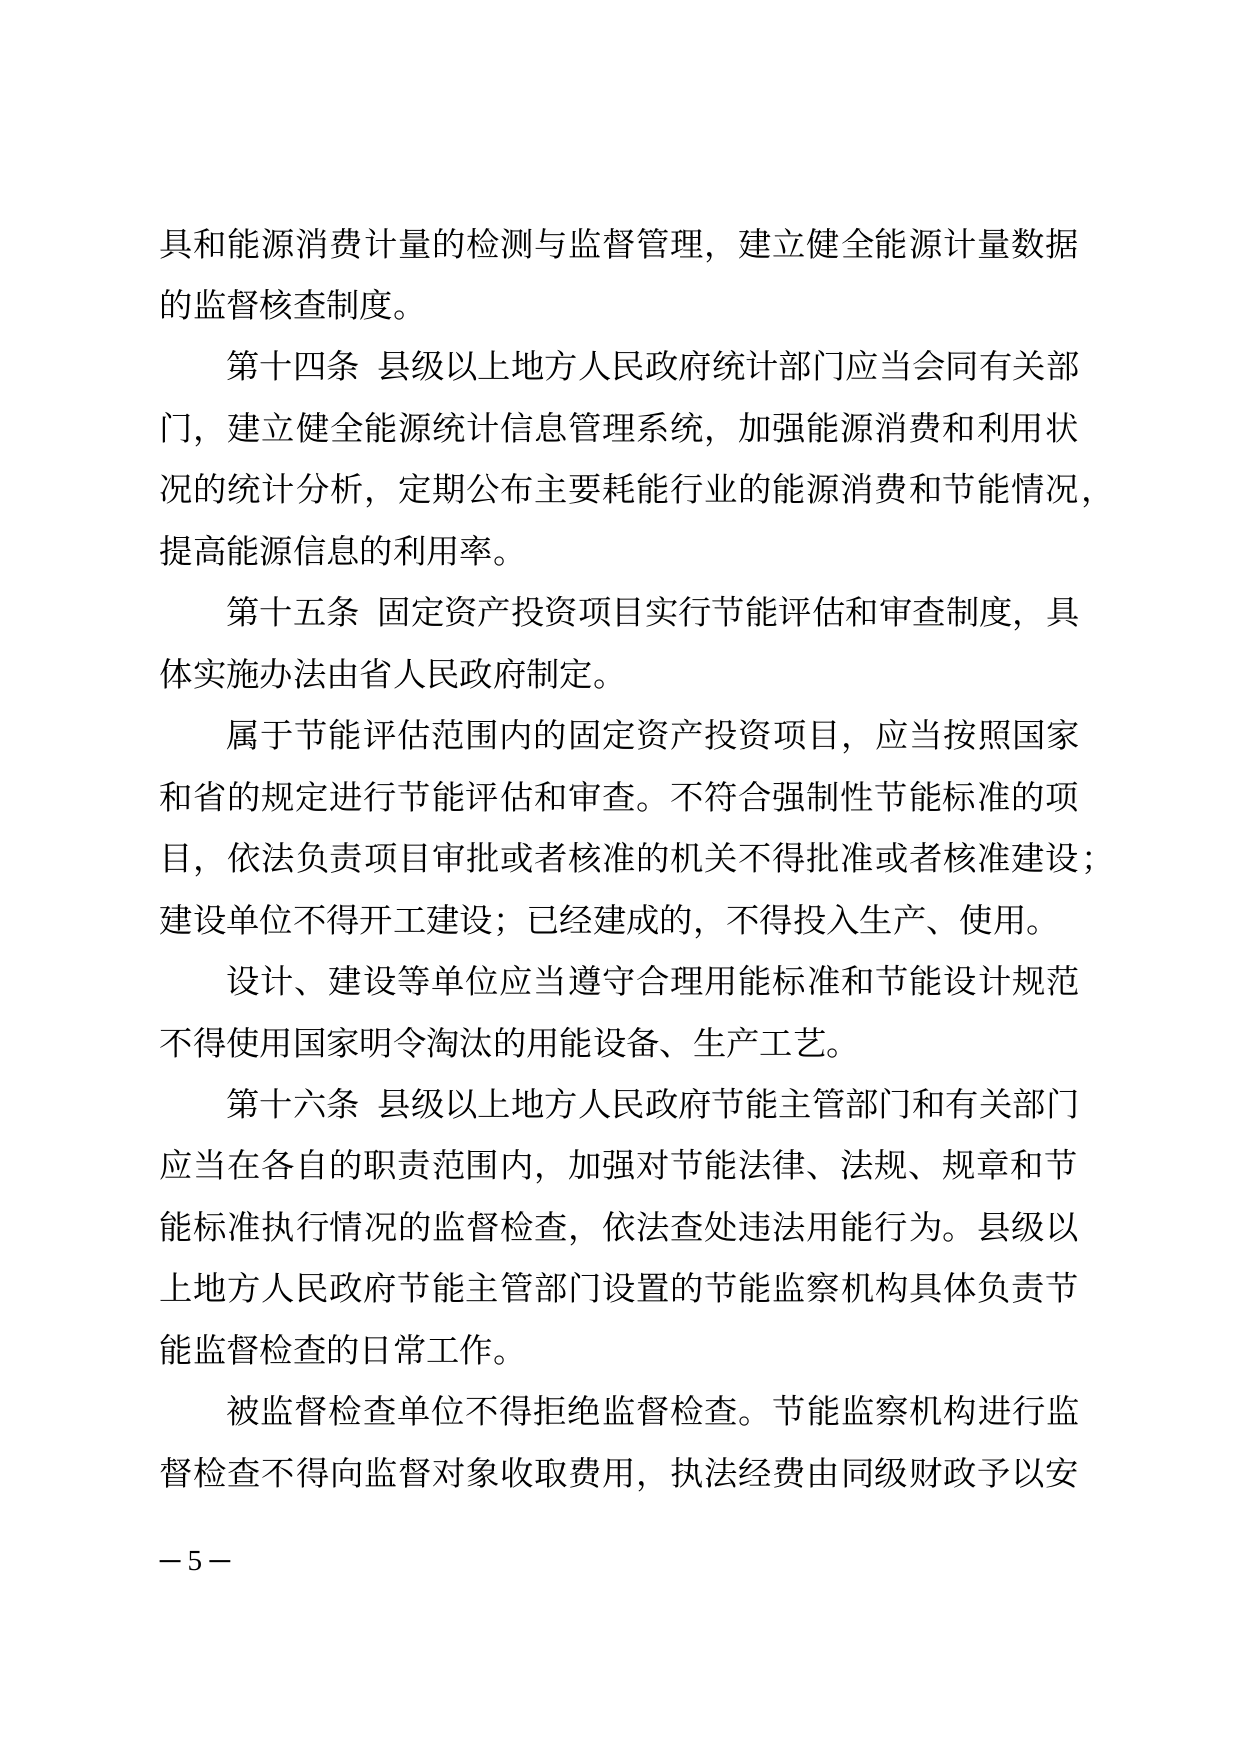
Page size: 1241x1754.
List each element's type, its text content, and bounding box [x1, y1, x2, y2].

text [159, 207, 1081, 330]
text 属于节能评估范围内的固定资产投资项目，应当按照国家和省的规定进行节能评估和审查。不符合强制性节能标准的项目，依法负责项目审批或者核准的机关不得批准或者核准建设；建设单位不得开工建设；已经建成的，不得投入生产、使用。 [159, 698, 1081, 944]
text 第十五条 固定资产投资项目实行节能评估和审查制度，具体实施办法由省人民政府制定。 [159, 576, 1081, 698]
text 第十六条 县级以上地方人民政府节能主管部门和有关部门应当在各自的职责范围内，加强对节能法律、法规、规章和节能标准执行情况的监督检查，依法查处违法用能行为。县级以上地方人民政府节能主管部门设置的节能监察机构具体负责节能监督检查的日常工作。 [159, 1067, 1081, 1374]
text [159, 1374, 1081, 1497]
text 第十四条 县级以上地方人民政府统计部门应当会同有关部门，建立健全能源统计信息管理系统，加强能源消费和利用状况的统计分析，定期公布主要耗能行业的能源消费和节能情况，提高能源信息的利用率。 [159, 330, 1081, 576]
text 设计、建设等单位应当遵守合理用能标准和节能设计规范，不得使用国家明令淘汰的用能设备、生产工艺。 [159, 944, 1081, 1067]
